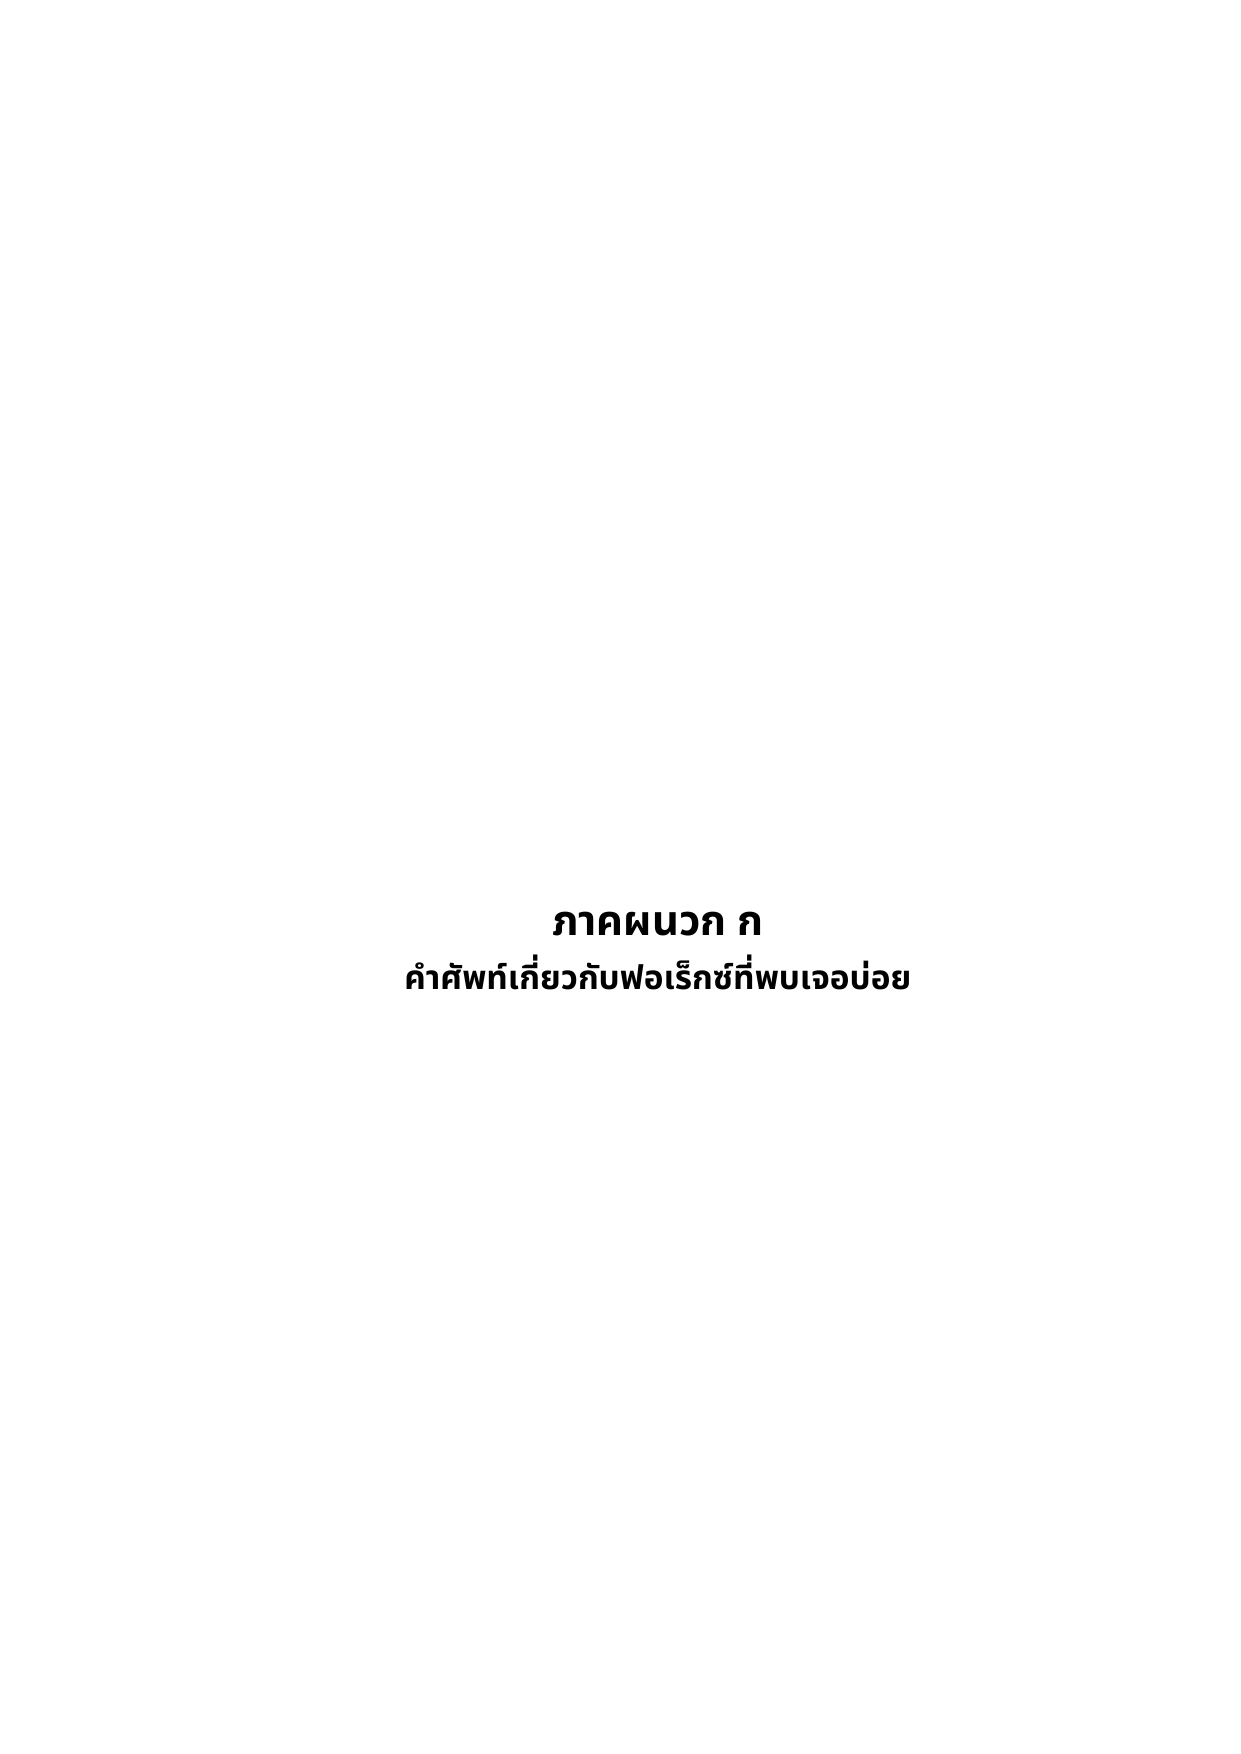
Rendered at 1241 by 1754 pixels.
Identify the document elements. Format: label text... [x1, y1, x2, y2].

text ภาคผนวก ก [225, 891, 1090, 954]
text คำศัพท์เกี่ยวกับฟอเร็กซ์ที่พบเจอบ่อย [225, 954, 1090, 1004]
